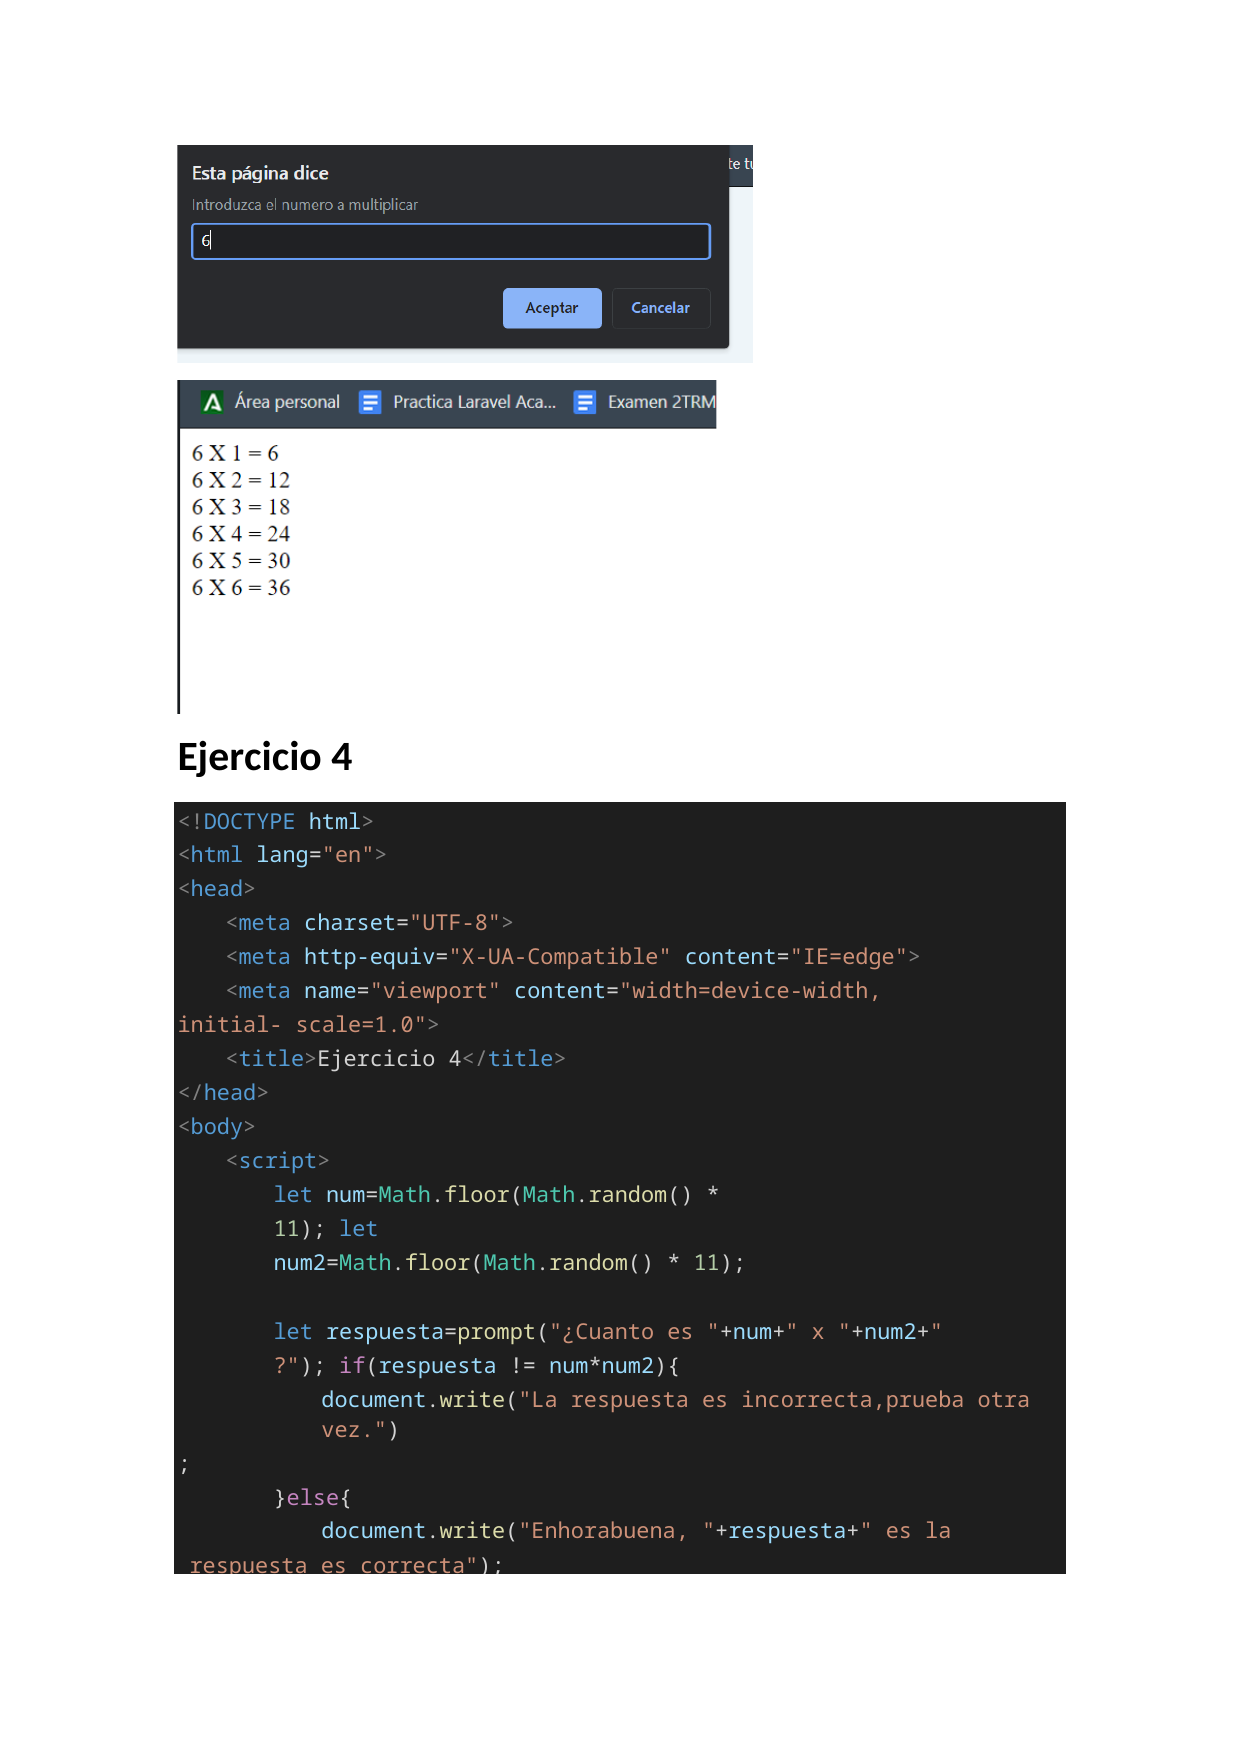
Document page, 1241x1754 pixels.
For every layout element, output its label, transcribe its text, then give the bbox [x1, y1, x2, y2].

text Ejercicio 4 [177, 730, 1078, 781]
picture [177, 380, 717, 714]
picture [177, 145, 753, 363]
